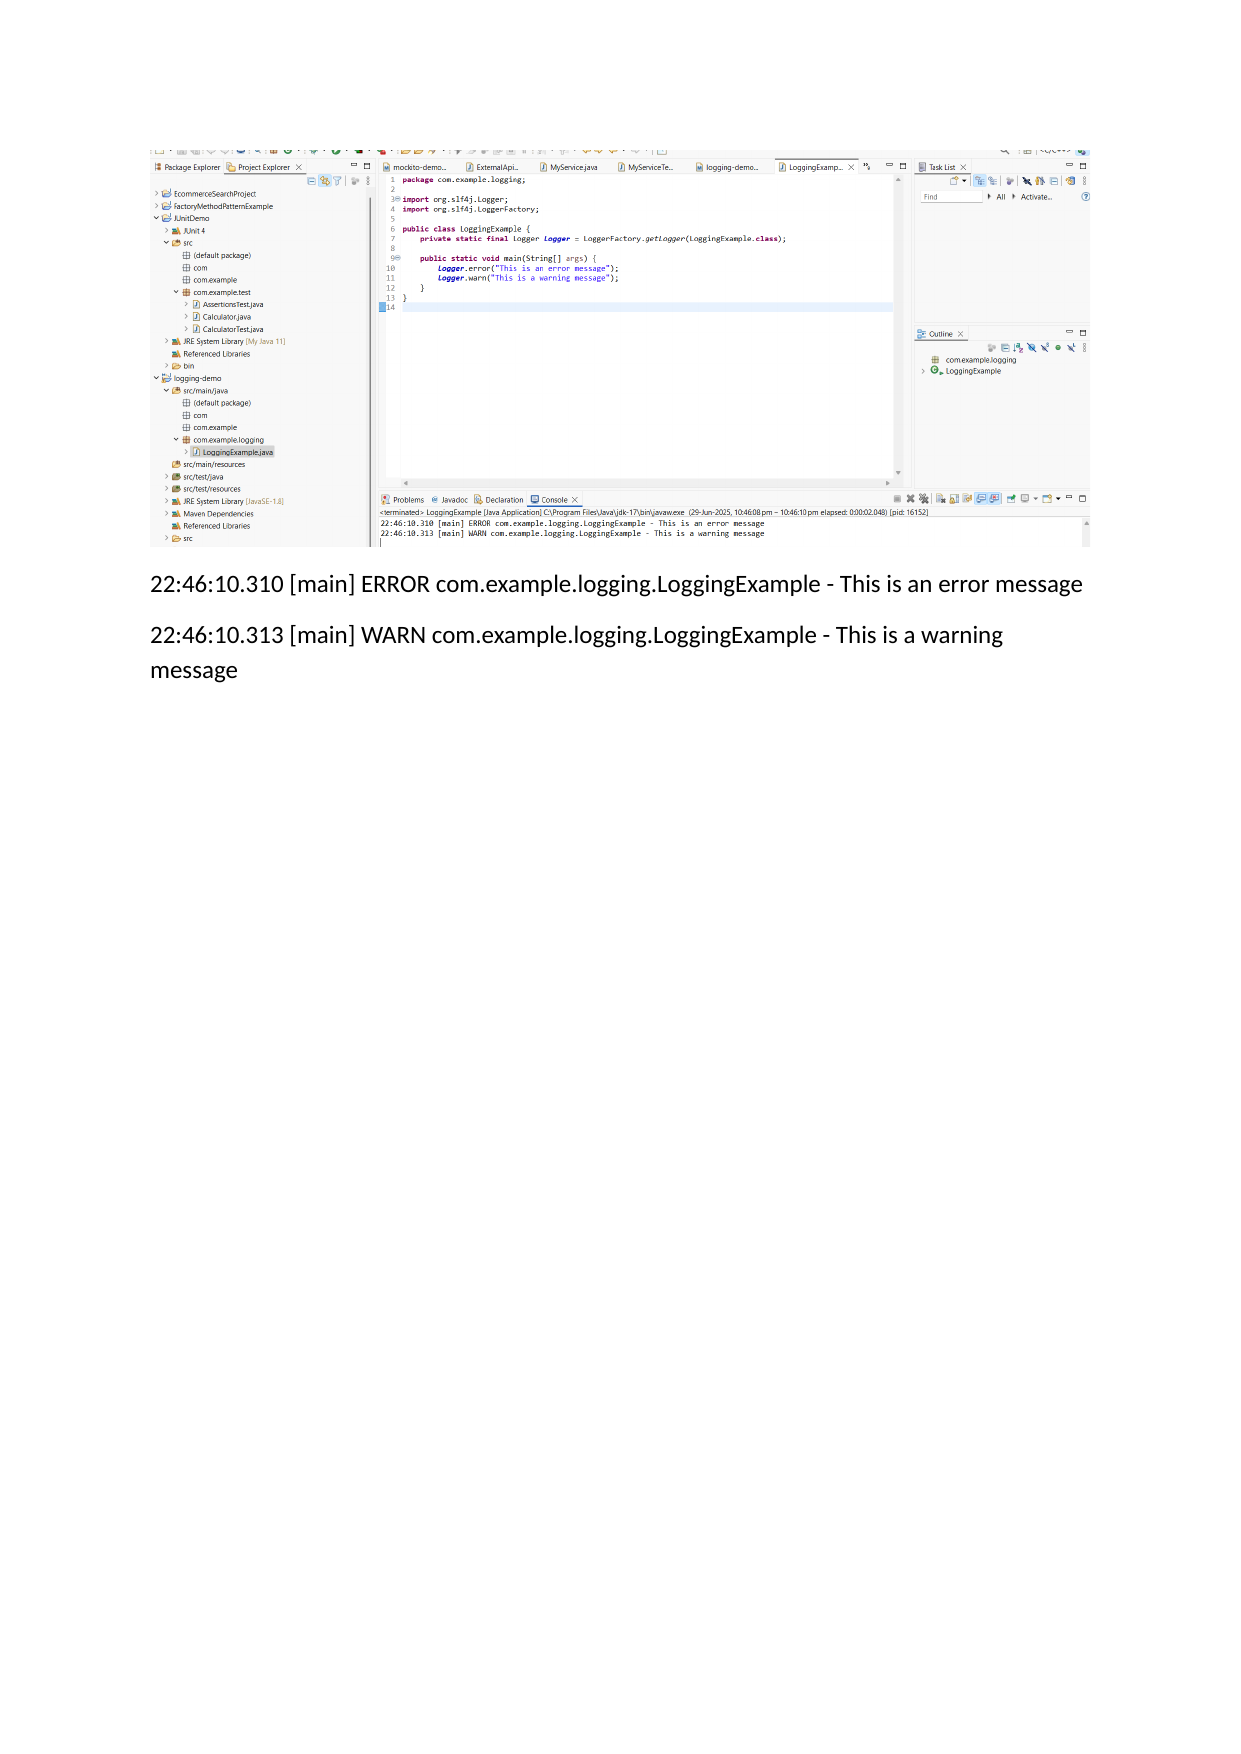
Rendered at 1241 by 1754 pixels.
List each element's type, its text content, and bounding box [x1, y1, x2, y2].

text 22:46:10.310 [main] ERROR com.example.logging.LoggingExample - This is an error message [150, 568, 1090, 598]
text 22:46:10.313 [main] WARN com.example.logging.LoggingExample - This is a warning message [150, 619, 1090, 685]
picture [150, 150, 1091, 547]
